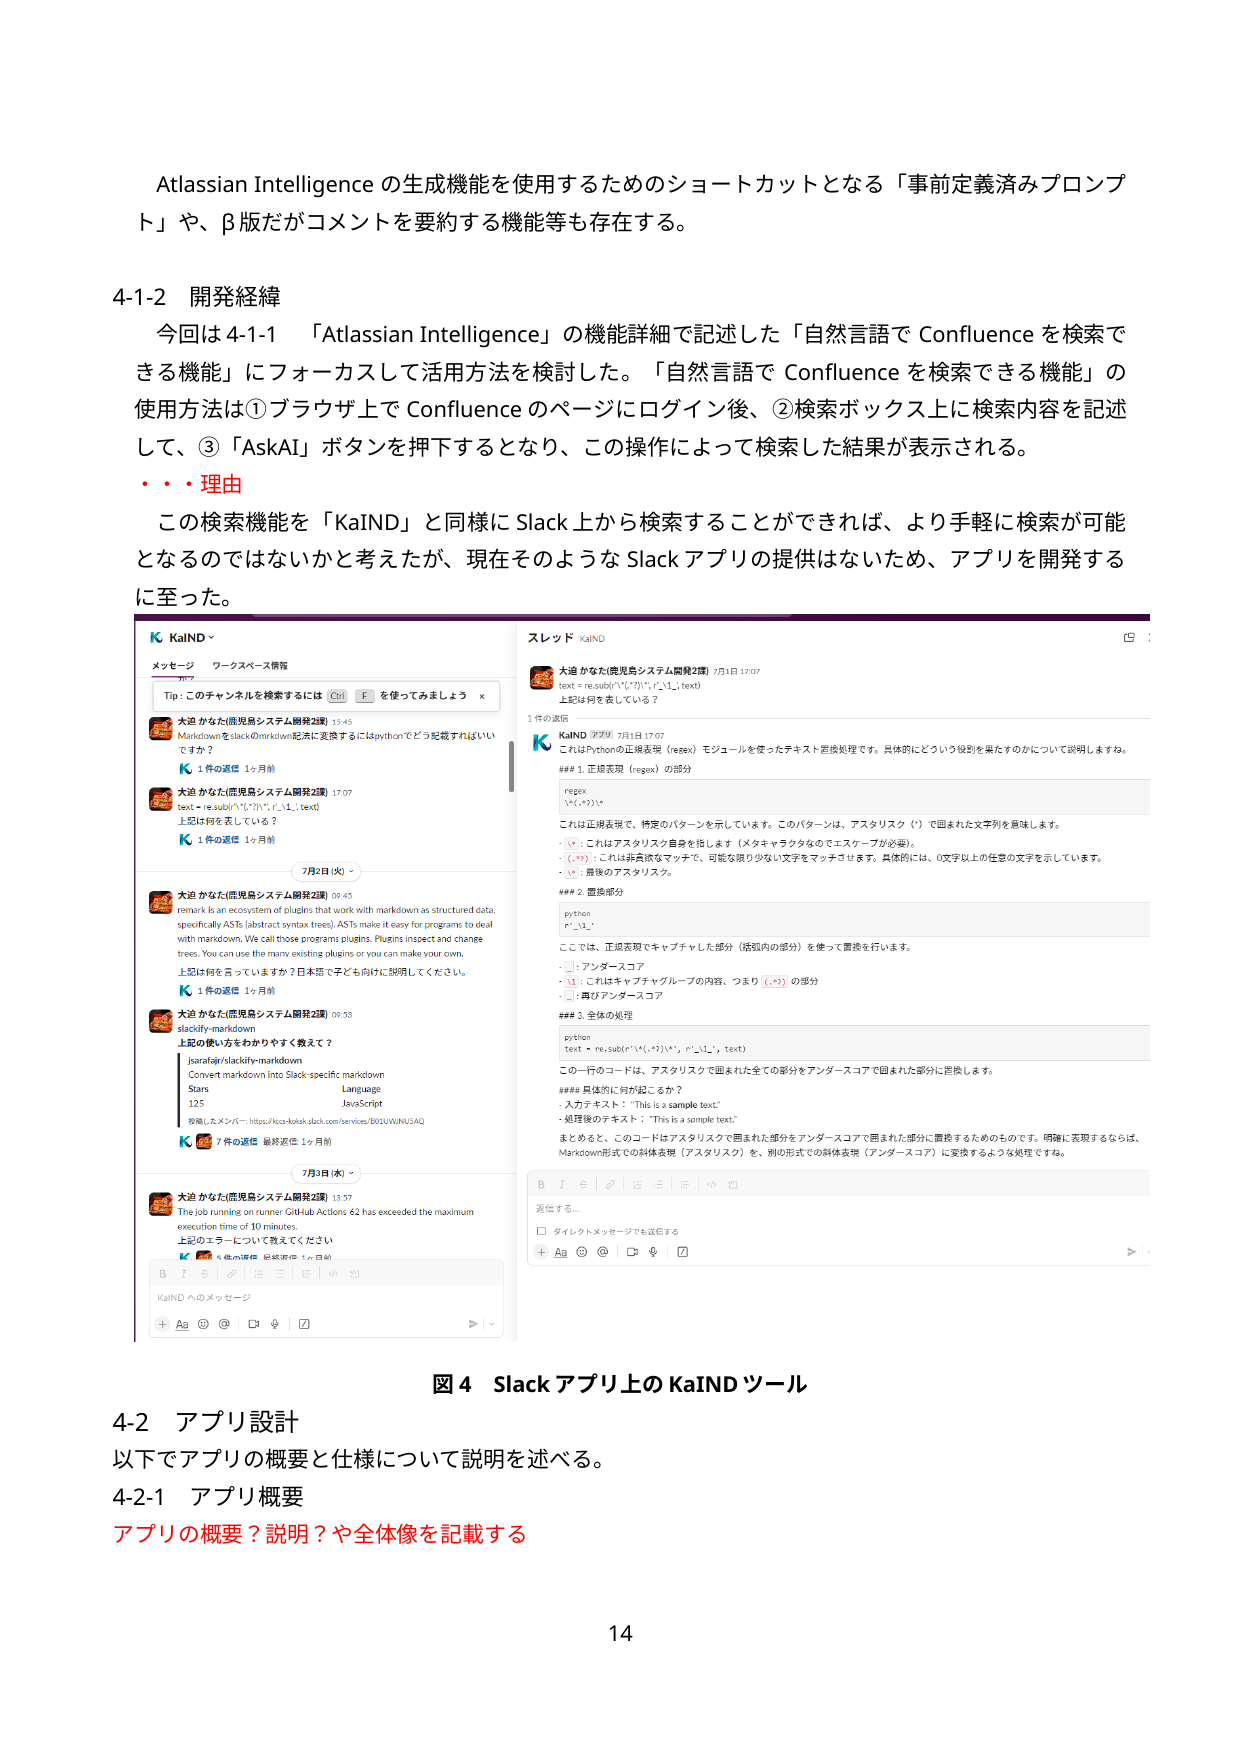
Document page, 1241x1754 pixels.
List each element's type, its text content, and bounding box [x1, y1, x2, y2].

subtitle 4-2-1 アプリ概要 [112, 1477, 1128, 1514]
text この検索機能を「KaIND」と同様にSlack上から検索することができれば、より手軽に検索が可能となるのではないかと考えたが、現在そのようなSlackアプリの提供はないため、アプリを開発するに至った。 [134, 502, 1128, 614]
text Atlassian Intelligence の生成機能を使用するためのショートカットとなる「事前定義済みプロンプト」や、β版だがコメントを要約する機能等も存在する。 [134, 164, 1128, 239]
text 今回は4-1-1で記述した「自然言語で Confluence を検索できる機能」にフォーカスして活用方法を検討した。「自然言語で Confluence を検索できる機能」の使用方法は①ブラウザ上でConfluenceのページにログイン後、②検索ボックス上に検索内容を記述して、③「AskAI」ボタンを押下するとなり、この操作によって検索した結果が表示される。 [134, 314, 1128, 464]
subtitle 4-1-2 開発経緯 [112, 277, 1128, 314]
text 以下でアプリの概要と仕様について説明を述べる。 [112, 1439, 1128, 1477]
text ・・・理由 [134, 464, 1128, 502]
text アプリの概要？説明？や全体像を記載する [112, 1514, 1128, 1552]
text 図 4 Slackアプリ上のKaINDツール [112, 1364, 1128, 1402]
subtitle 4-2 アプリ設計 [112, 1402, 1128, 1439]
picture [134, 614, 1150, 1342]
